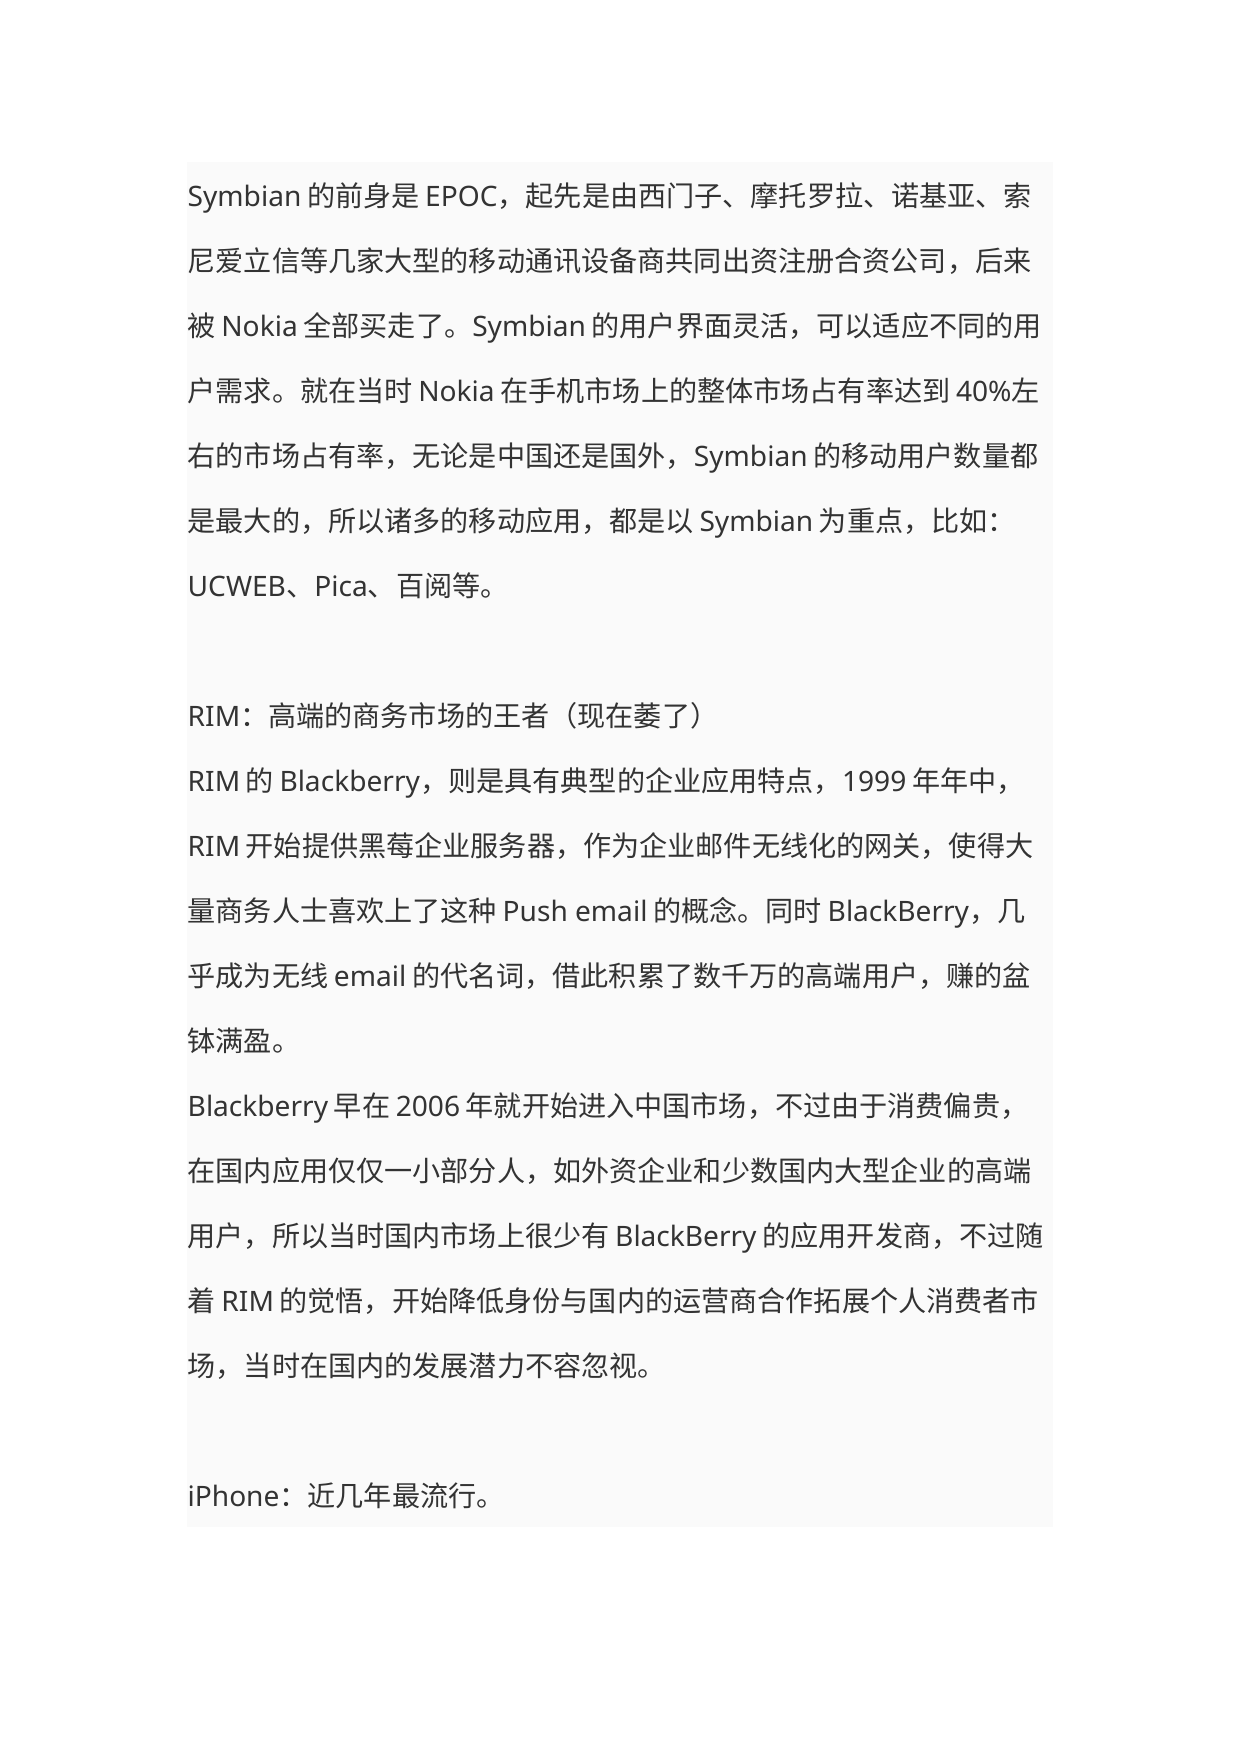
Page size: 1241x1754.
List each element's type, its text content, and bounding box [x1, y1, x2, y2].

text RIM：高端的商务市场的王者（现在萎了） [187, 682, 1053, 747]
text iPhone：近几年最流行。 [187, 1462, 1053, 1527]
text RIM的Blackberry，则是具有典型的企业应用特点，1999年年中，RIM开始提供黑莓企业服务器，作为企业邮件无线化的网关，使得大量商务人士喜欢上了这种Push email的概念。同时BlackBerry，几乎成为无线email的代名词，借此积累了数千万的高端用户，赚的盆钵满盈。 [187, 747, 1053, 1072]
text Blackberry早在2006年就开始进入中国市场，不过由于消费偏贵，在国内应用仅仅一小部分人，如外资企业和少数国内大型企业的高端用户，所以当时国内市场上很少有BlackBerry的应用开发商，不过随着RIM的觉悟，开始降低身份与国内的运营商合作拓展个人消费者市场，当时在国内的发展潜力不容忽视。 [187, 1072, 1053, 1397]
text Symbian的前身是EPOC，起先是由西门子、摩托罗拉、诺基亚、索尼爱立信等几家大型的移动通讯设备商共同出资注册合资公司，后来被Nokia全部买走了。Symbian的用户界面灵活，可以适应不同的用户需求。就在当时Nokia在手机市场上的整体市场占有率达到40%左右的市场占有率，无论是中国还是国外，Symbian的移动用户数量都是最大的，所以诸多的移动应用，都是以Symbian为重点，比如：UCWEB、Pica、百阅等。 [187, 162, 1053, 617]
